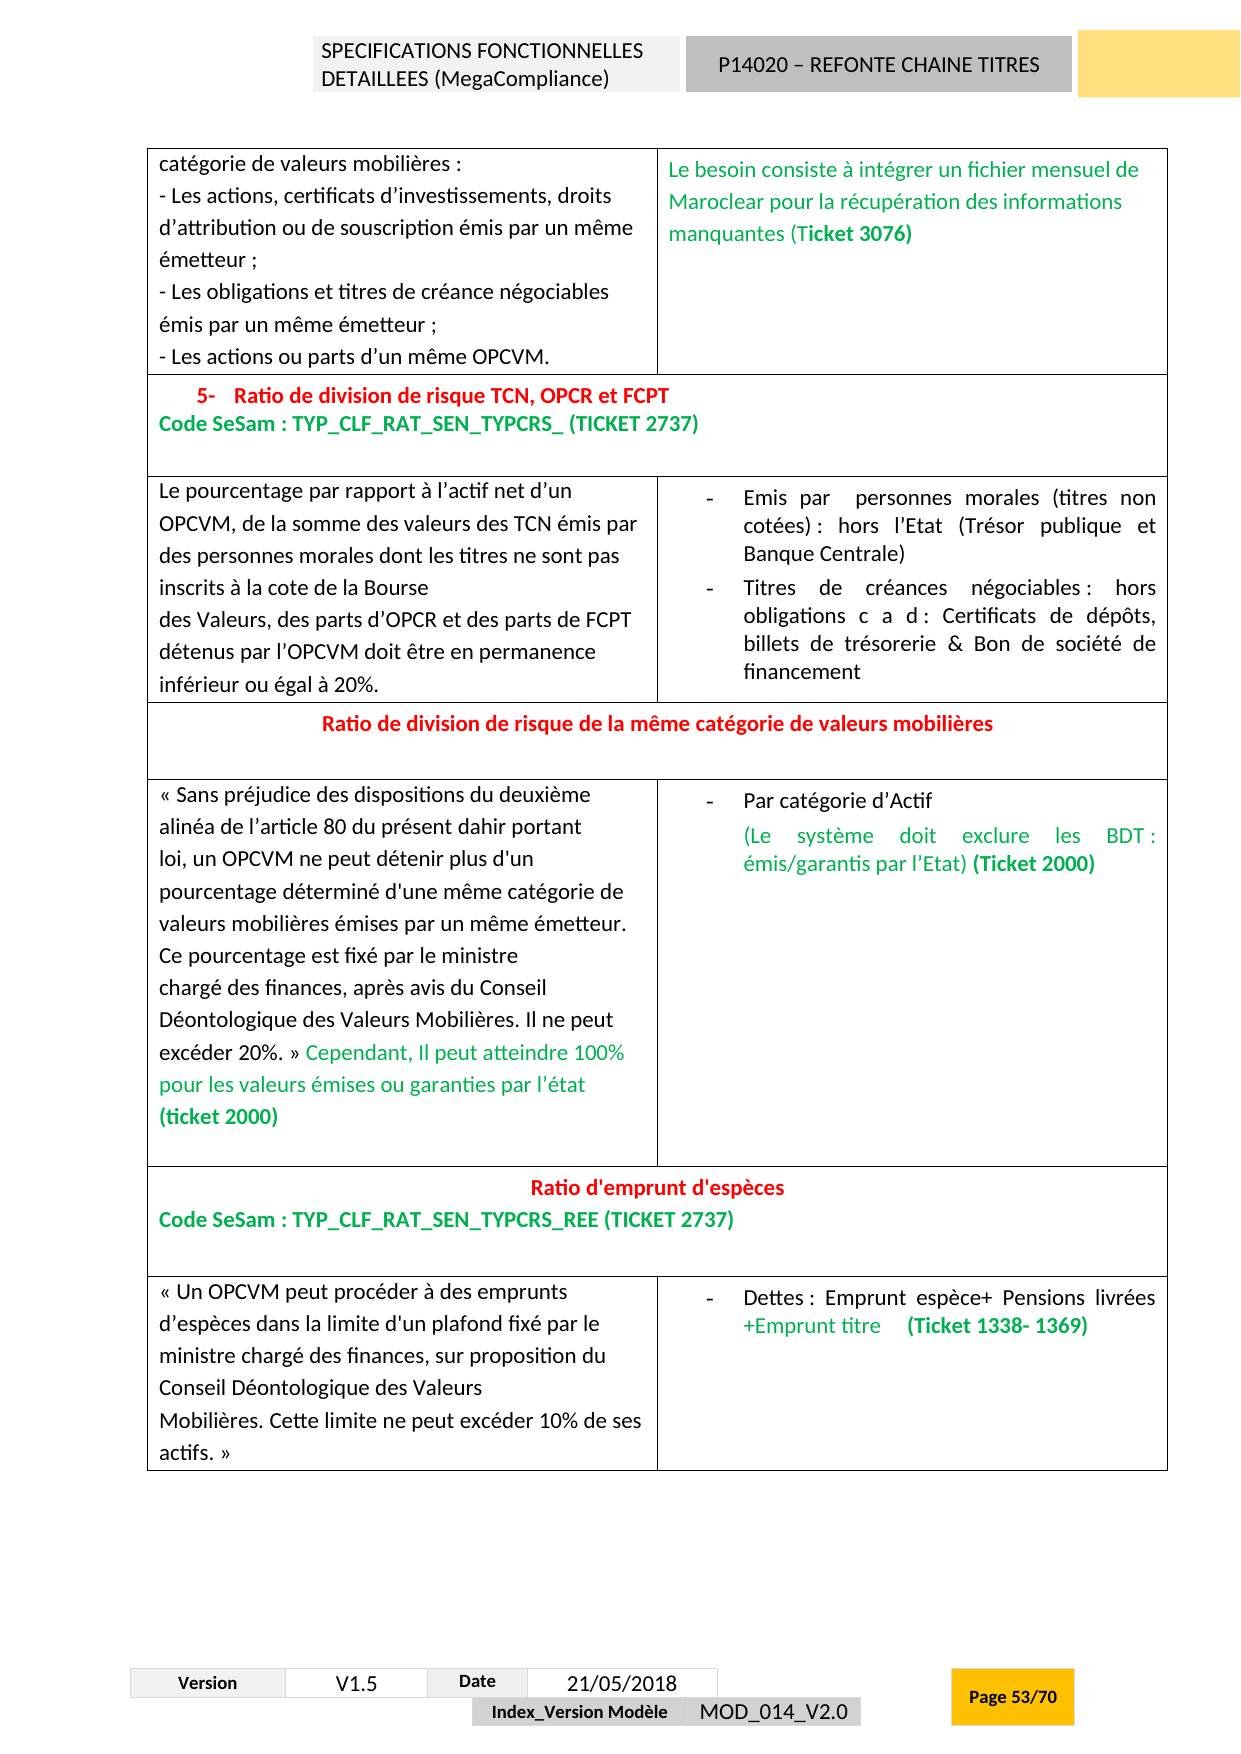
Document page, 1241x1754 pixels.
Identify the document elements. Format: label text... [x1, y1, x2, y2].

table_cell Le pourcentage par rapport à l’actif net d’un OPCVM, de la somme des valeurs des TCN émis par des personnes morales dont les titres ne sont pas inscrits à la cote de la Bourse des Valeurs, des parts d’OPCR et des parts de FCPT détenus par l’OPCVM doit être en permanence inférieur ou égal à 20%. [148, 477, 657, 702]
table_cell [148, 149, 657, 374]
table_cell Emis par personnes morales (titres non cotées) : hors l’Etat (Trésor publique et Banque Centrale) Titres de créances négociables : hors obligations c a d : Certificats de dépôts, billets de trésorerie & Bon de société de financement [658, 477, 1167, 702]
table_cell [658, 149, 1167, 374]
table_cell Ratio de division de risque TCN, OPCR et FCPT Code SeSam : TYP_CLF_RAT_SEN_TYPCRS_ (TICKET 2737) [148, 375, 1167, 476]
table_cell « Sans préjudice des dispositions du deuxième alinéa de l’article 80 du présent dahir portant loi, un OPCVM ne peut détenir plus d'un pourcentage déterminé d'une même catégorie de valeurs mobilières émises par un même émetteur. Ce pourcentage est fixé par le ministre chargé des finances, après avis du Conseil Déontologique des Valeurs Mobilières. Il ne peut excéder 20%. » Cependant, Il peut atteindre 100% pour les valeurs émises ou garanties par l’état (ticket 2000) [148, 780, 657, 1166]
table_cell « Un OPCVM peut procéder à des emprunts d’espèces dans la limite d'un plafond fixé par le ministre chargé des finances, sur proposition du Conseil Déontologique des Valeurs Mobilières. Cette limite ne peut excéder 10% de ses actifs. » [148, 1277, 657, 1470]
picture [1078, 29, 1241, 98]
table_cell Ratio d'emprunt d'espèces Code SeSam : TYP_CLF_RAT_SEN_TYPCRS_REE (TICKET 2737) [148, 1167, 1167, 1276]
table_cell Par catégorie d’Actif (Le système doit exclure les BDT : émis/garantis par l’Etat) (Ticket 2000) [658, 780, 1167, 1166]
table_cell Ratio de division de risque de la même catégorie de valeurs mobilières [148, 703, 1167, 779]
table_cell Dettes : Emprunt espèce+ Pensions livrées +Emprunt titre (Ticket 1338- 1369) [658, 1277, 1167, 1470]
